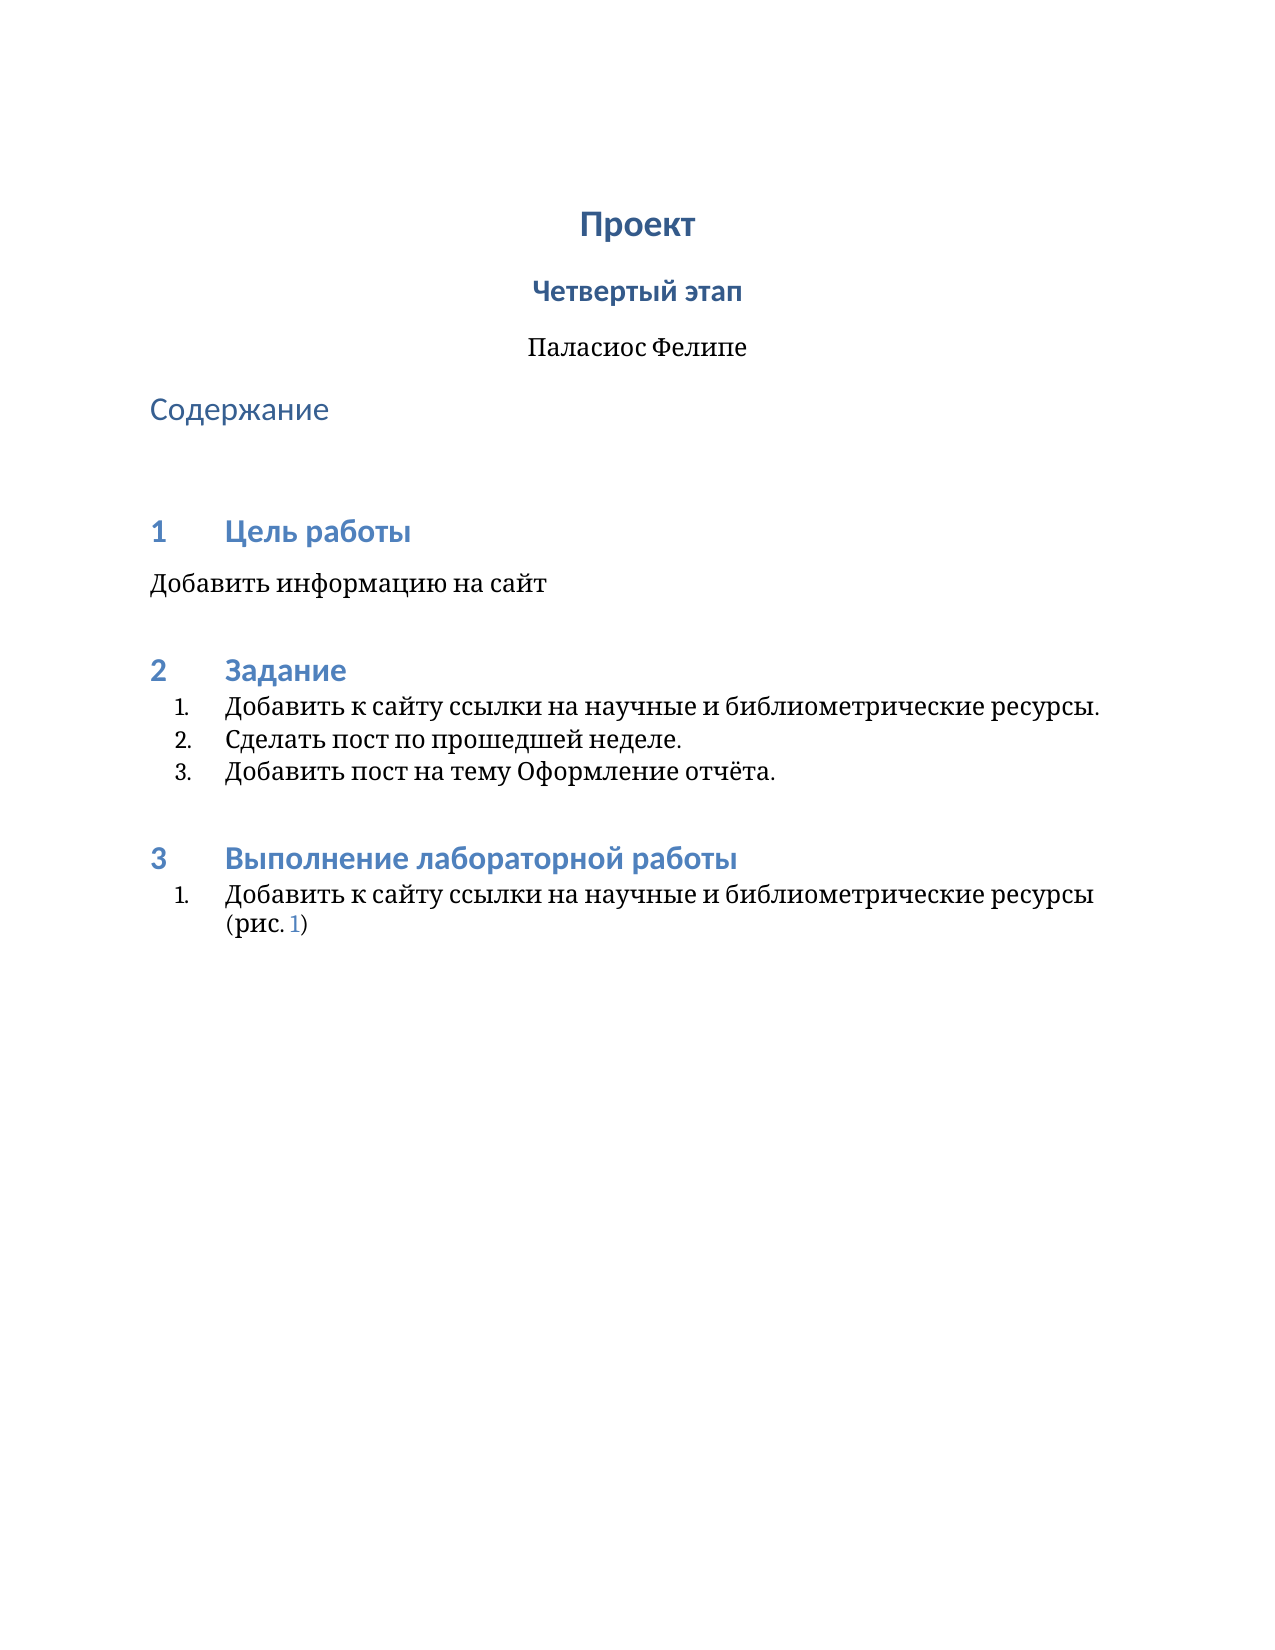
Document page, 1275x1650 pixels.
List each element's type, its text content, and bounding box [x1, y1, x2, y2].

title Проект [150, 200, 1125, 246]
list Добавить к сайту ссылки на научные и библиометрические ресурсы. [175, 693, 1125, 722]
list Сделать пост по прошедшей неделе. [175, 726, 1125, 754]
subtitle Четвертый этап [150, 271, 1125, 309]
list Добавить к сайту ссылки на научные и библиометрические ресурсы (рис. 1) [175, 881, 1125, 939]
subtitle 3 Выполнение лабораторной работы [150, 837, 1125, 878]
text Паласиос Фелипе [150, 334, 1125, 363]
subtitle 2 Задание [150, 649, 1125, 689]
list Добавить пост на тему Оформление отчёта. [175, 758, 1125, 787]
text Добавить информацию на сайт [150, 570, 1125, 599]
subtitle 1 Цель работы [150, 510, 1125, 551]
